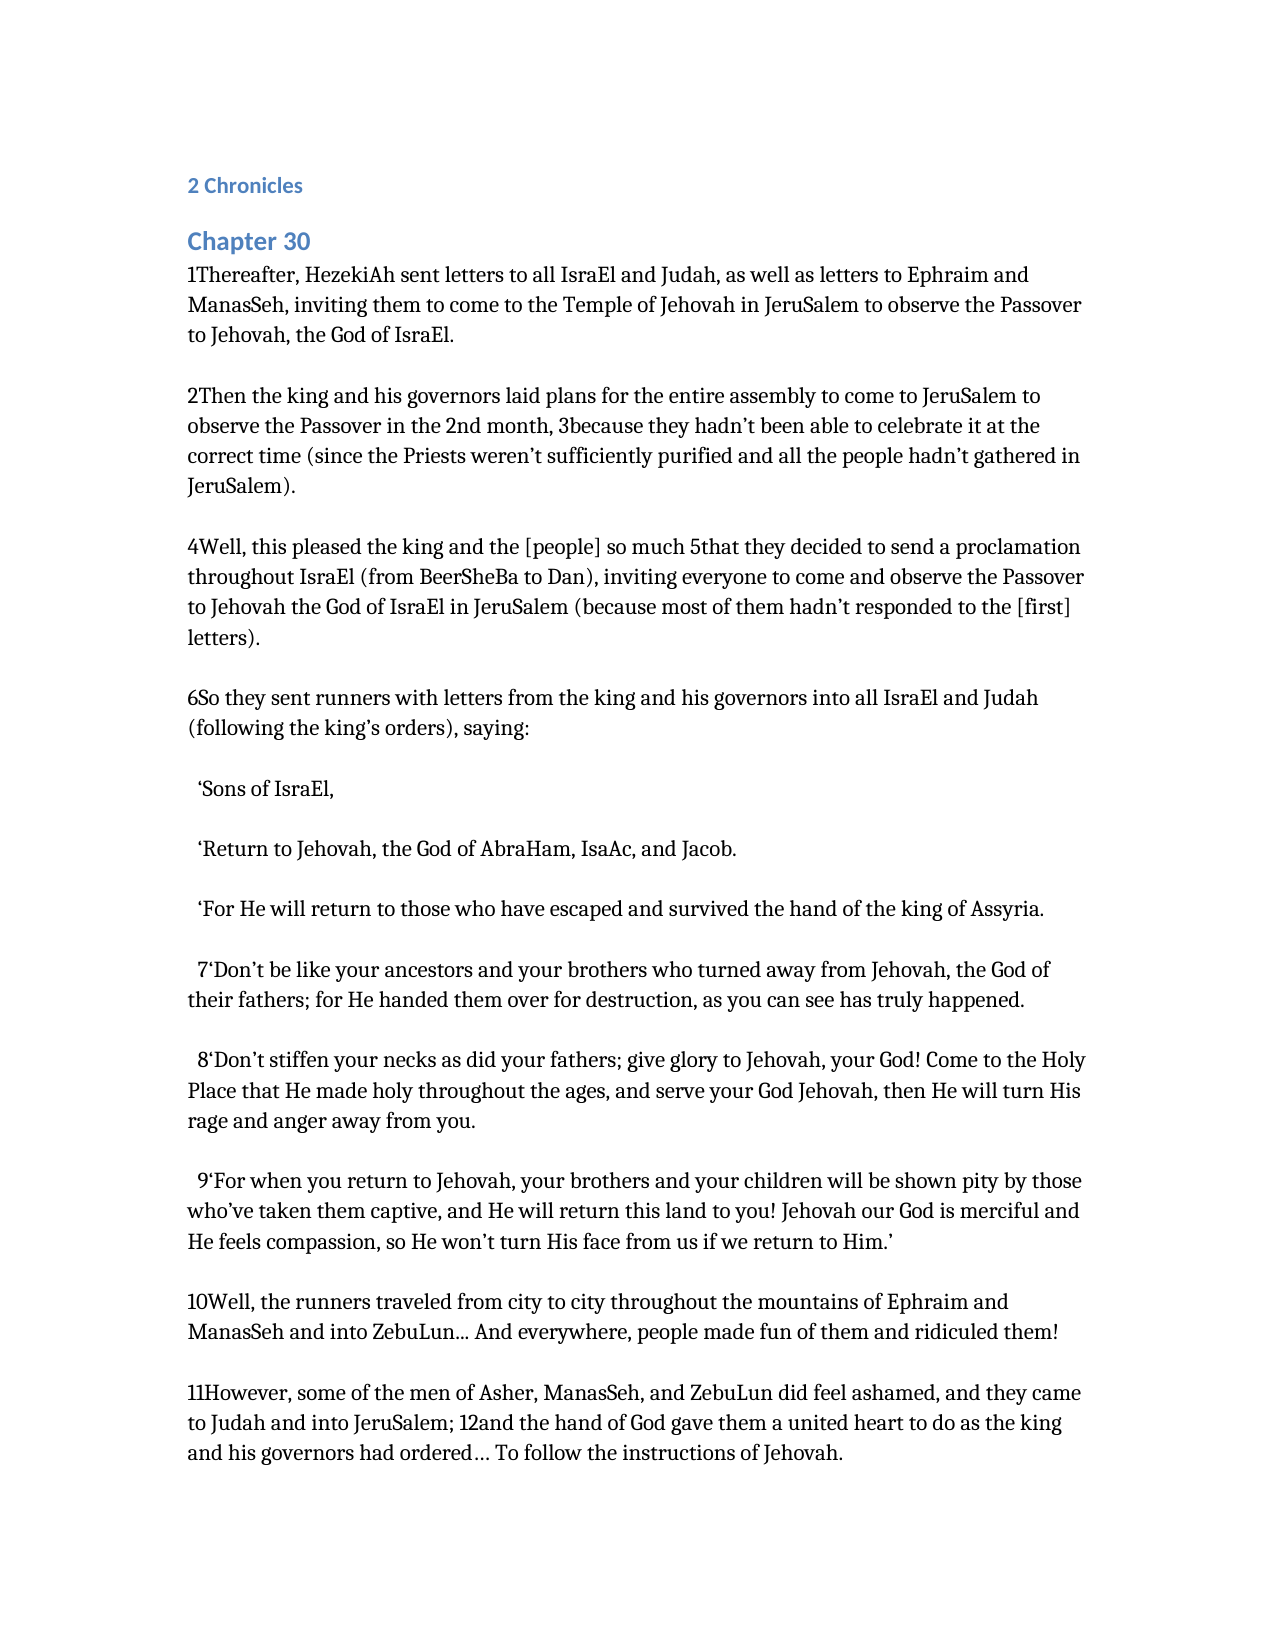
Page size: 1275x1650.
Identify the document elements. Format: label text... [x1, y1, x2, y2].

subtitle Chapter 30 [187, 224, 1087, 257]
subtitle 2 Chronicles [187, 171, 1087, 199]
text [187, 262, 1087, 1496]
